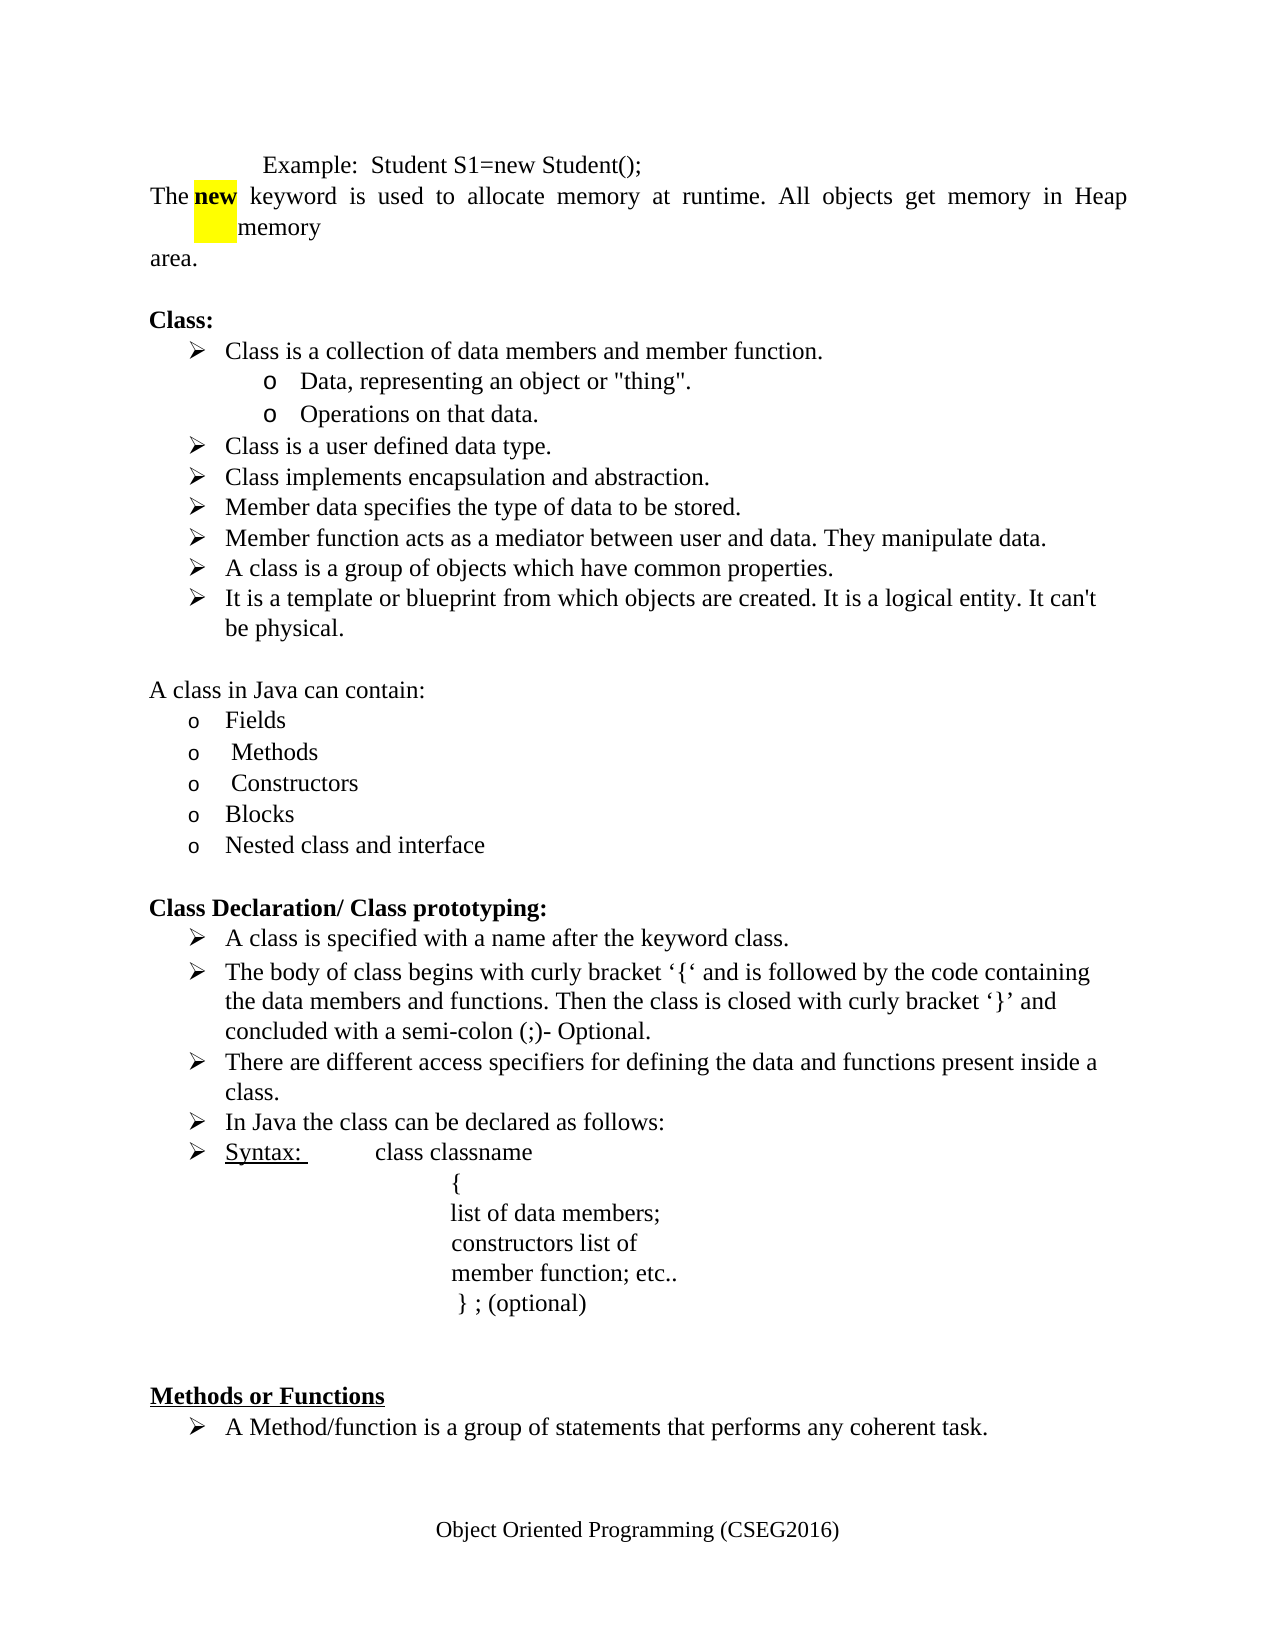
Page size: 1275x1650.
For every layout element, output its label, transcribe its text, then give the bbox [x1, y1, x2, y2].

list Blocks [187, 799, 1126, 829]
text Class Declaration/ Class prototyping: [148, 893, 569, 921]
list A class is a group of objects which have common properties. [187, 553, 1126, 582]
list Constructors [187, 768, 1126, 797]
list The body of class begins with curly bracket ‘{‘ and is followed by the code containing the data members and functions. Then the class is closed with curly bracket ‘}’ and concluded with a semi-colon (;)- Optional. [187, 957, 1126, 1045]
list In Java the class can be declared as follows: [187, 1107, 1126, 1136]
table_header keyword is used to allocate memory at runtime. All objects get memory in Heap memory [238, 180, 1128, 243]
list Class is a collection of data members and member function. [187, 336, 1126, 365]
list A class is specified with a name after the keyword class. [187, 923, 1126, 952]
list Member function acts as a mediator between user and data. They manipulate data. [187, 523, 1126, 551]
list Methods [187, 737, 1126, 766]
list Data, representing an object or "thing". [262, 366, 1126, 397]
list Class is a user defined data type. [187, 431, 1126, 460]
text } ; (optional) [450, 1288, 1126, 1317]
text Class: [148, 306, 569, 334]
table_header The [147, 180, 194, 243]
table_cell area. [147, 243, 1128, 274]
list A Method/function is a group of statements that performs any coherent task. [187, 1412, 1126, 1441]
text { [450, 1168, 1126, 1197]
text A class in Java can contain: [148, 675, 1126, 704]
list Class implements encapsulation and abstraction. [187, 462, 1126, 491]
list Syntax: class classname [187, 1137, 1126, 1166]
text Example: Student S1=new Student(); [225, 150, 1126, 179]
text Methods or Functions [150, 1381, 1131, 1410]
text list of data members; constructors list of member function; etc.. [450, 1198, 692, 1287]
list It is a template or blueprint from which objects are created. It is a logical entity. It can't be physical. [187, 583, 1126, 642]
table_header new [194, 180, 237, 243]
list Fields [187, 705, 1126, 735]
list There are different access specifiers for defining the data and functions present inside a class. [187, 1047, 1126, 1105]
list Member data specifies the type of data to be stored. [187, 492, 1126, 521]
list Operations on that data. [262, 399, 1126, 430]
list Nested class and interface [187, 830, 1126, 860]
